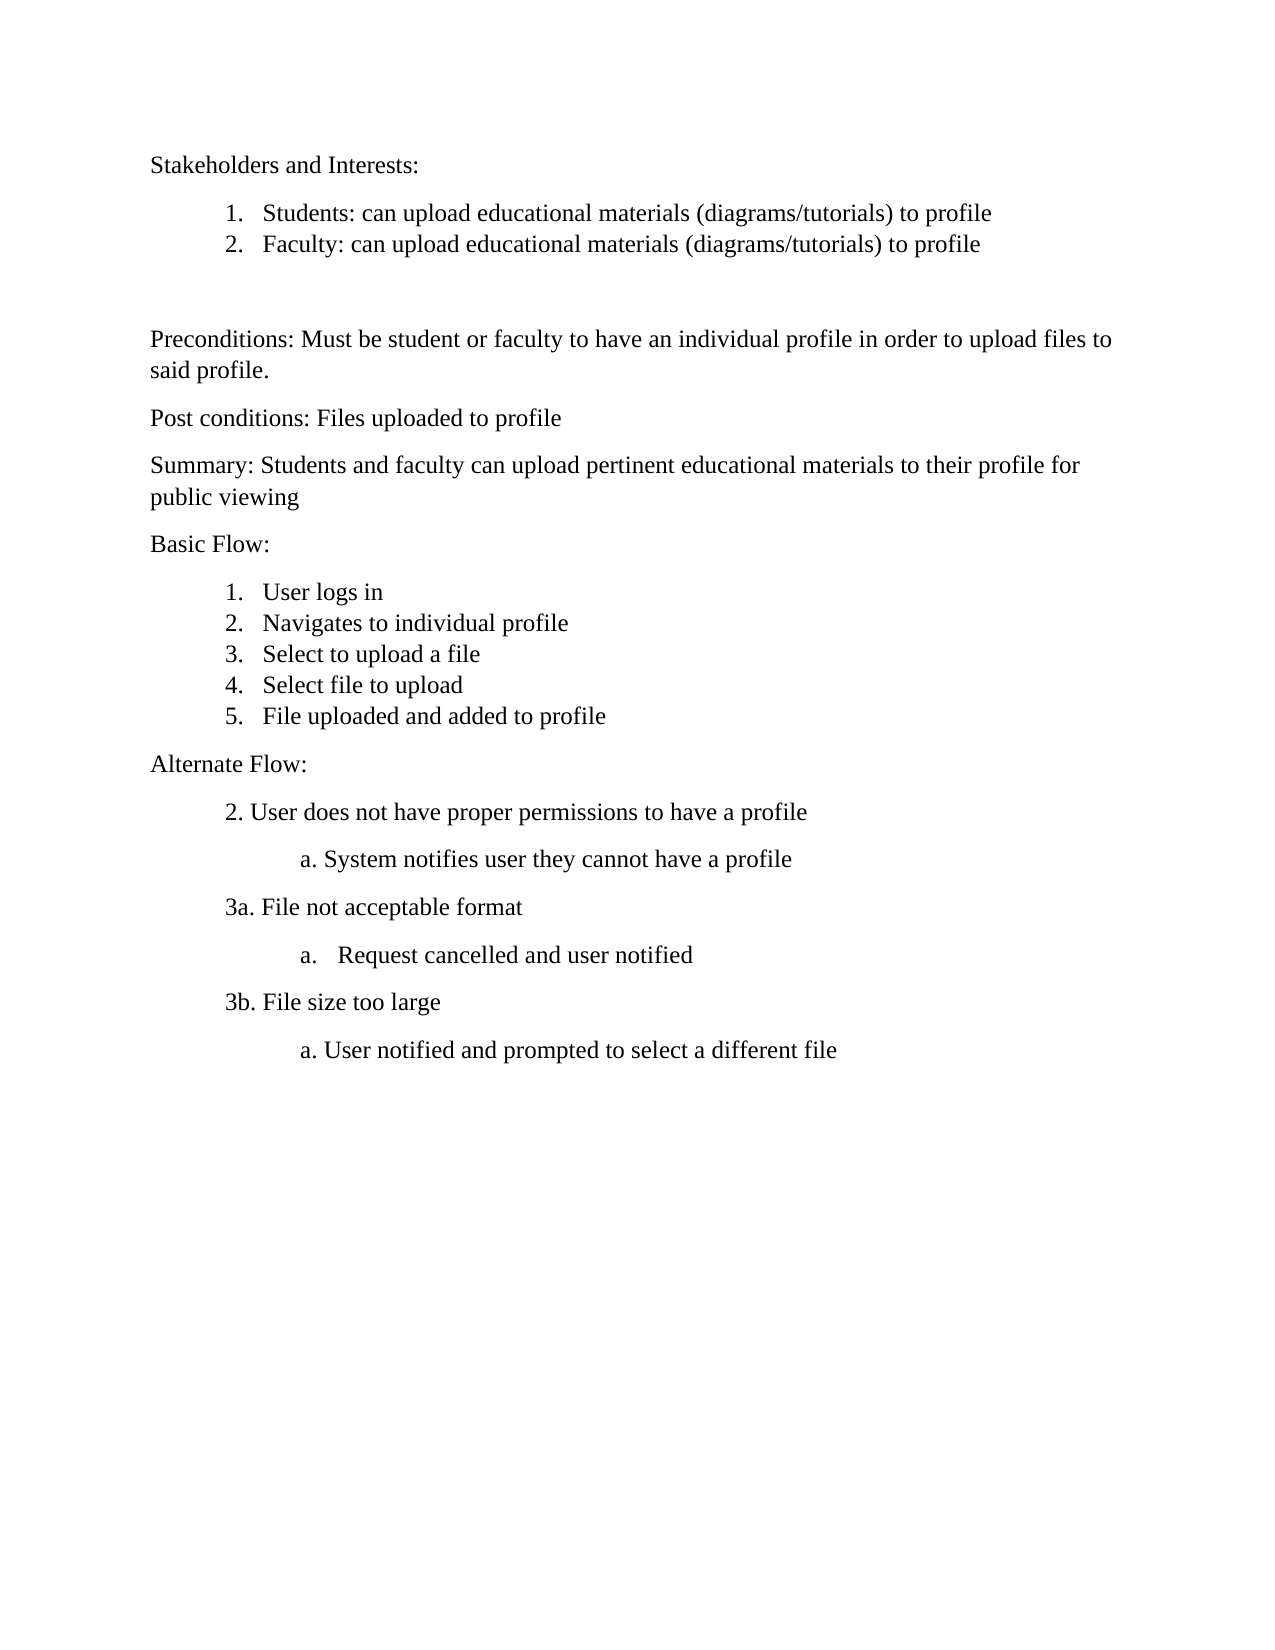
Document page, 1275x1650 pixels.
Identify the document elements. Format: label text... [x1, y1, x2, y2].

list Select file to upload [225, 670, 1125, 699]
text 2. User does not have proper permissions to have a profile [225, 797, 1125, 825]
list Faculty: can upload educational materials (diagrams/tutorials) to profile [225, 229, 1125, 257]
list Navigates to individual profile [225, 608, 1125, 637]
text Alternate Flow: [150, 749, 1125, 778]
text Summary: Students and faculty can upload pertinent educational materials to their profile for public viewing [150, 451, 1125, 510]
text Preconditions: Must be student or faculty to have an individual profile in order to upload files to said profile. [150, 324, 1125, 384]
list Students: can upload educational materials (diagrams/tutorials) to profile [225, 198, 1125, 226]
text a. System notifies user they cannot have a profile [225, 844, 1125, 873]
text a. User notified and prompted to select a different file [150, 1035, 1125, 1064]
text 3a. File not acceptable format [225, 892, 1125, 921]
list Request cancelled and user notified [300, 940, 1125, 968]
text Stakeholders and Interests: [150, 150, 1125, 179]
list Select to upload a file [225, 639, 1125, 668]
text Basic Flow: [150, 529, 1125, 558]
text 3b. File size too large [150, 987, 1125, 1016]
list File uploaded and added to profile [225, 701, 1125, 730]
text Post conditions: Files uploaded to profile [150, 403, 1125, 432]
list User logs in [225, 577, 1125, 606]
